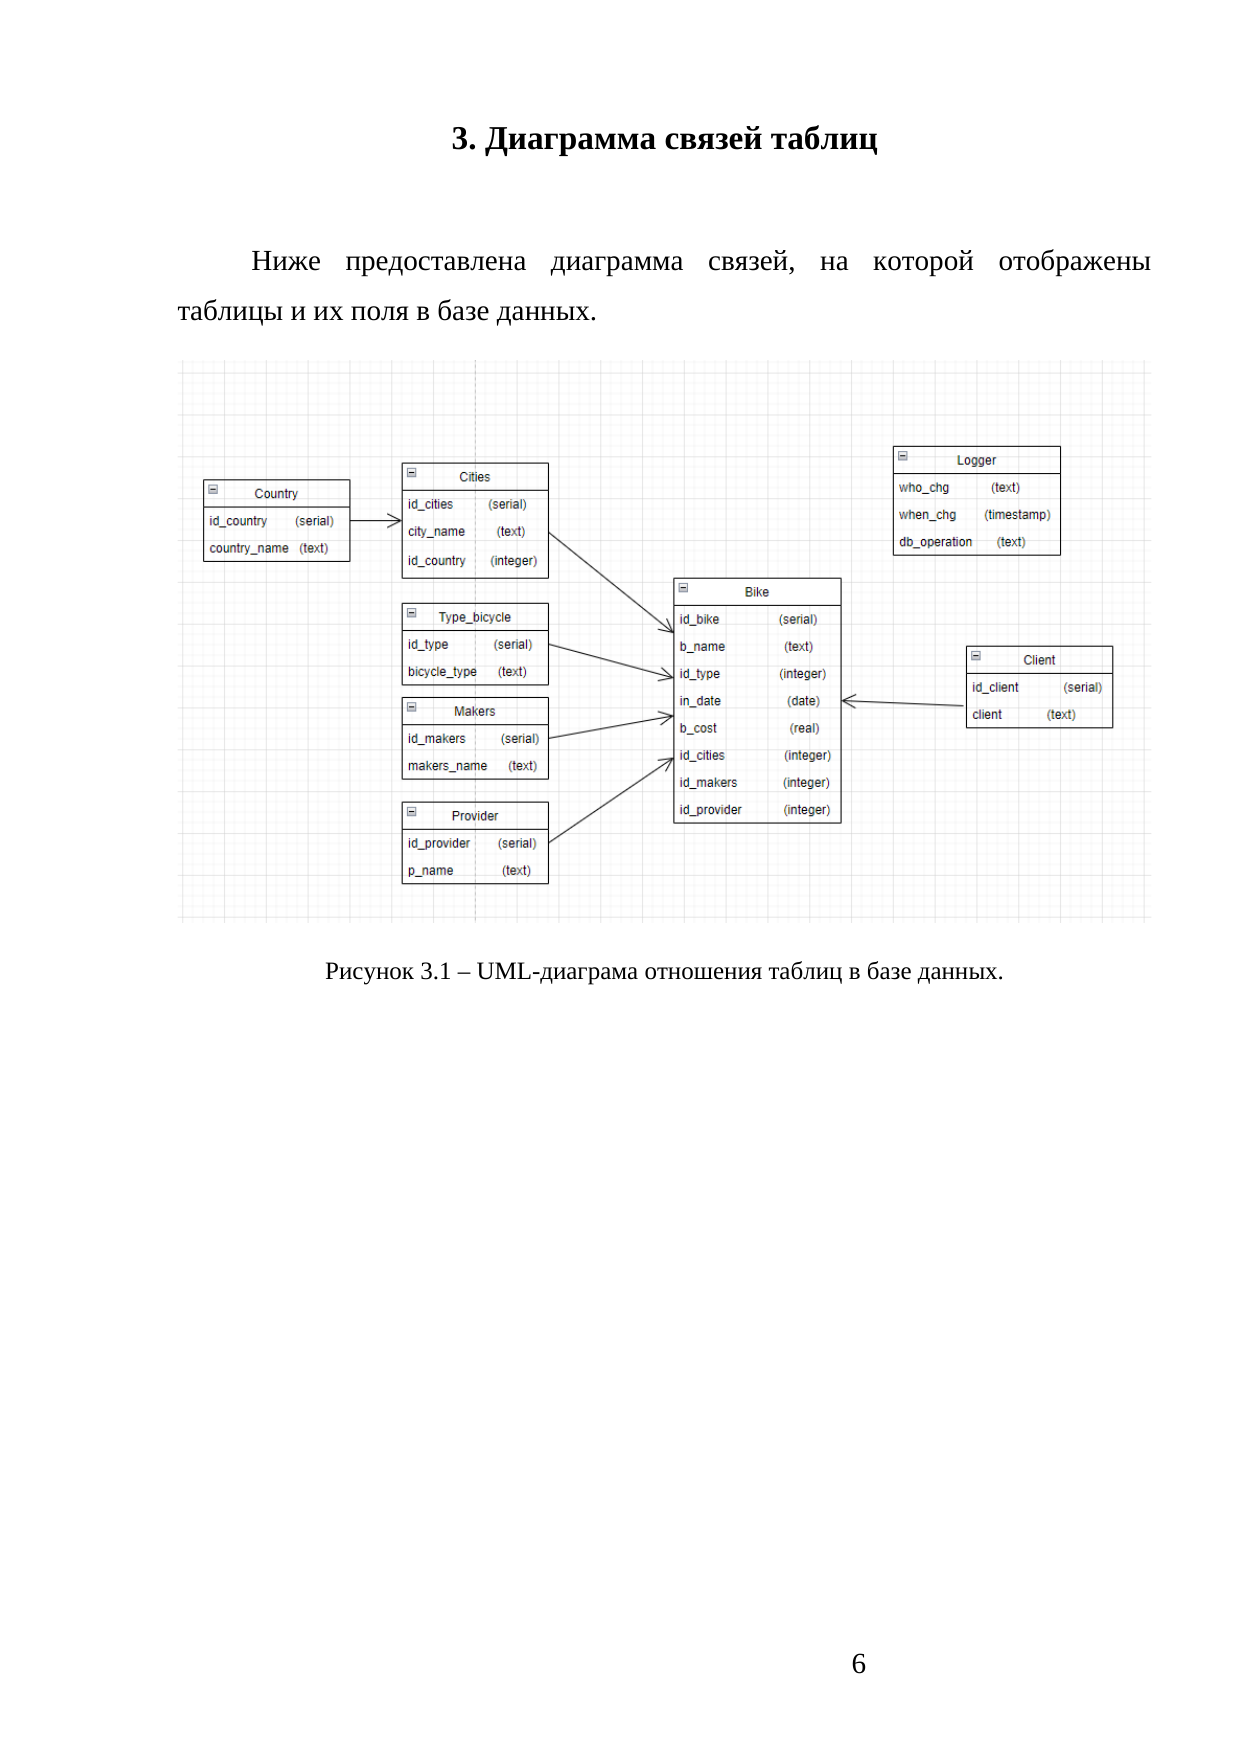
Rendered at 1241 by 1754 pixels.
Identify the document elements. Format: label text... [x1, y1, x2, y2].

picture [177, 360, 1152, 923]
subtitle 3. Диаграмма связей таблиц [177, 118, 1152, 156]
text Ниже предоставлена диаграмма связей, на которой отображены таблицы и их поля в базе данных. [177, 243, 1152, 326]
text Рисунок 3.1 – UML-диаграма отношения таблиц в базе данных. [177, 956, 1152, 985]
